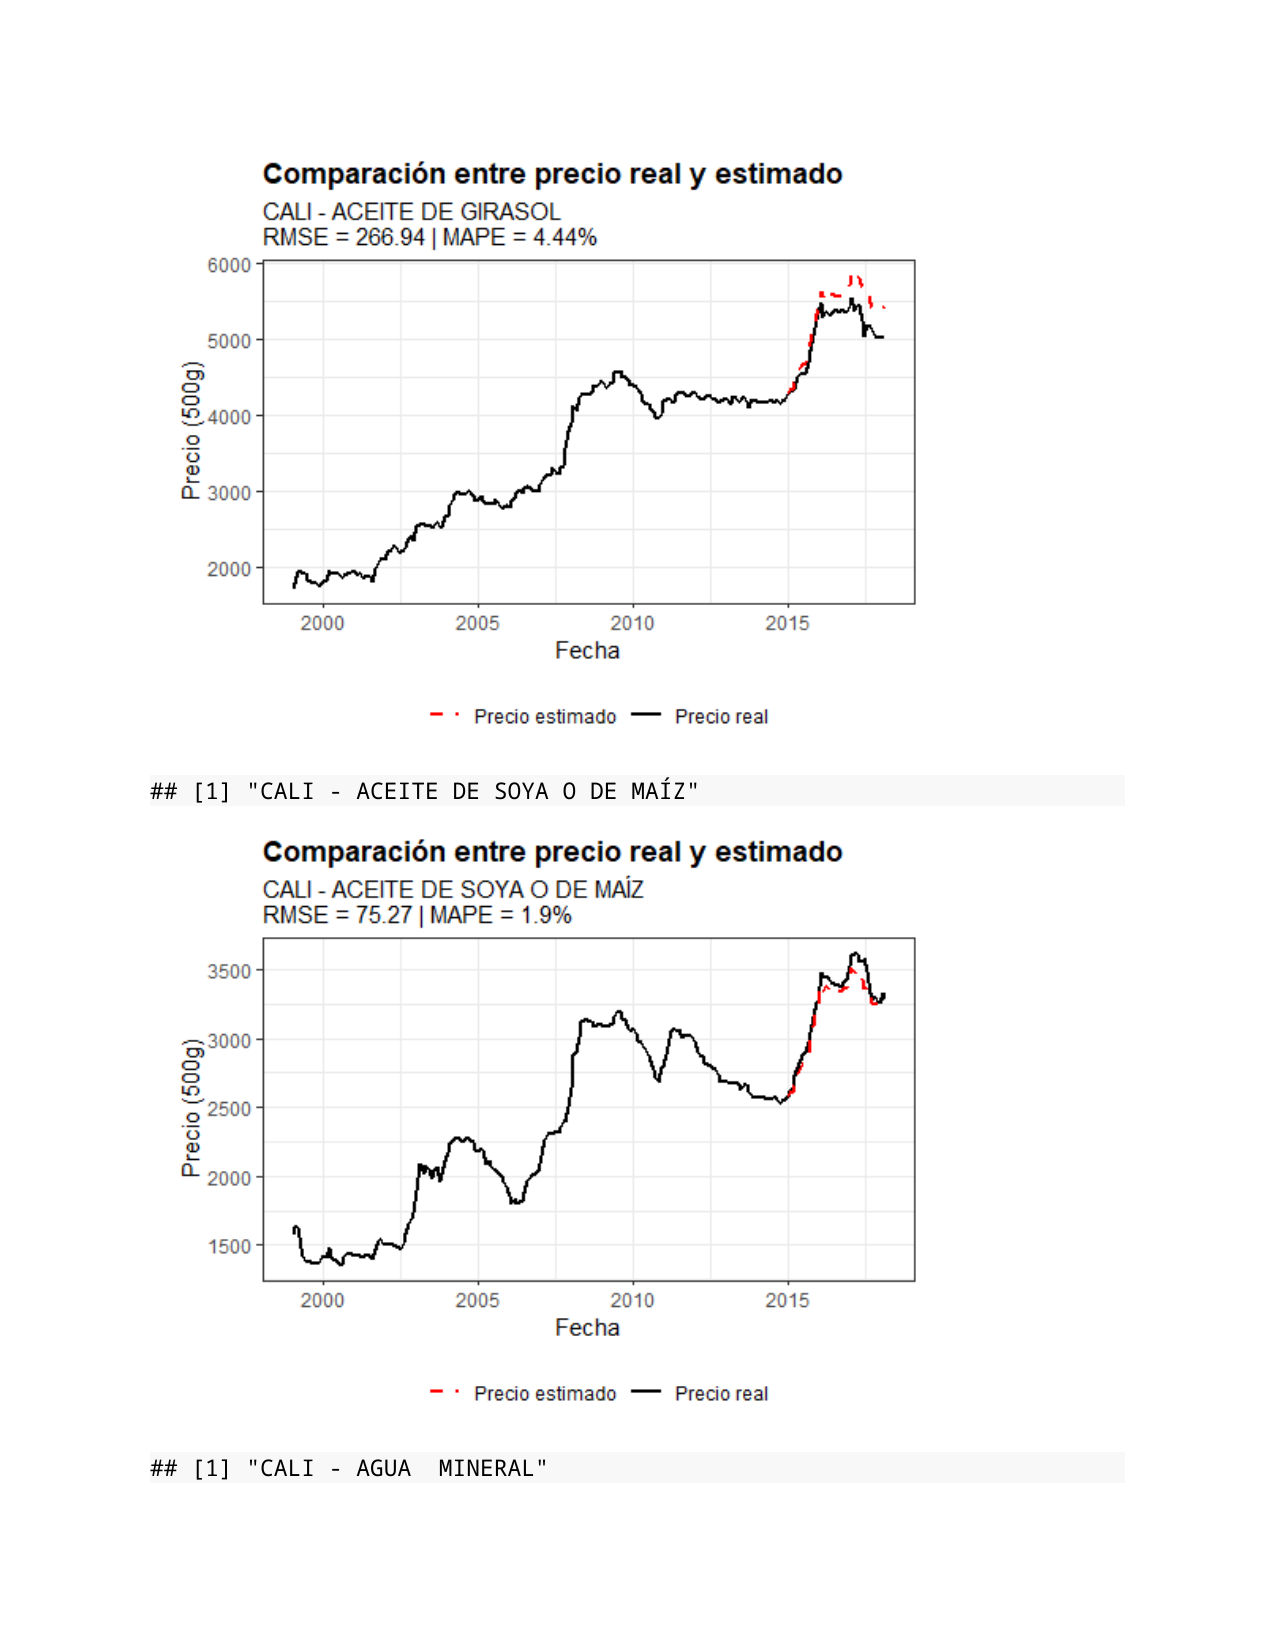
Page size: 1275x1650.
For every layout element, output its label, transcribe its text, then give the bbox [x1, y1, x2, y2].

picture [168, 150, 927, 757]
text ## [1] "CALI - ACEITE DE SOYA O DE MAÍZ" [150, 775, 1125, 806]
picture [168, 827, 927, 1434]
text ## [1] "CALI - AGUA MINERAL" [150, 1452, 1125, 1483]
